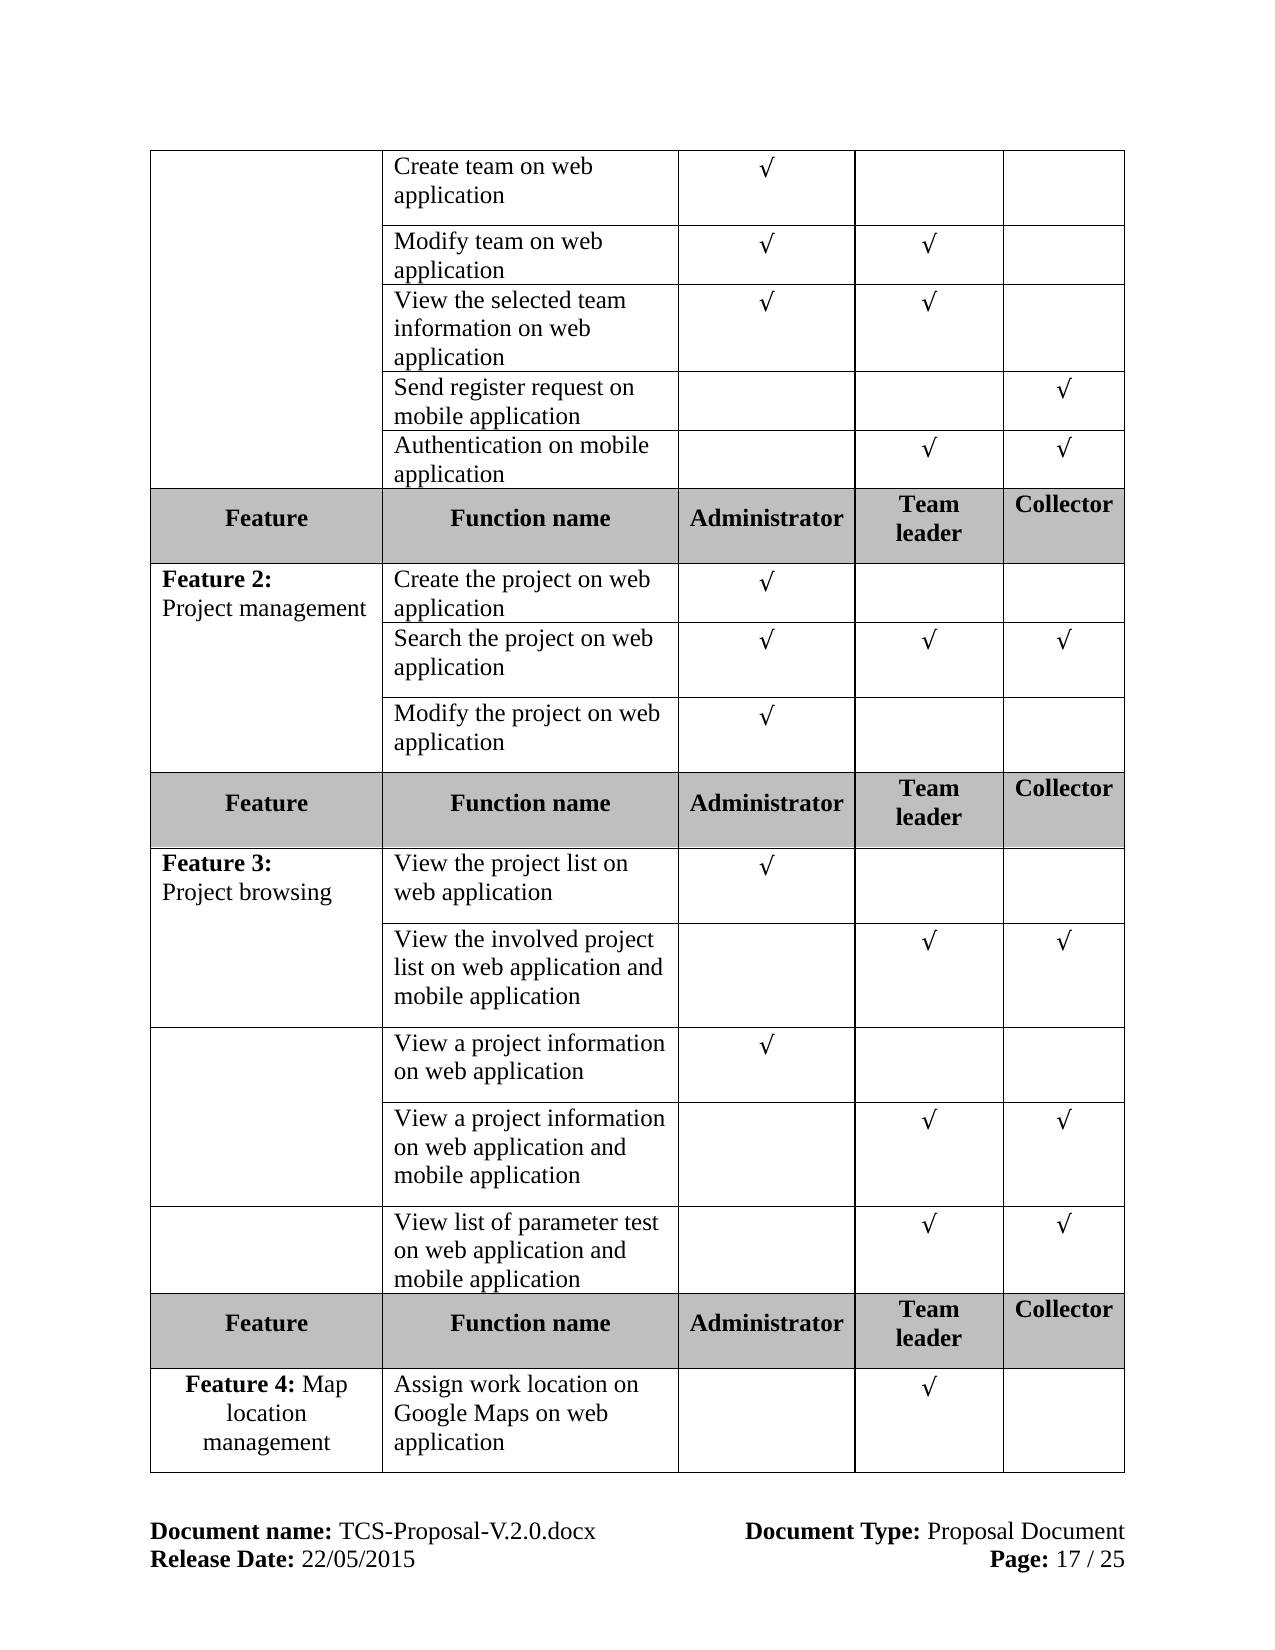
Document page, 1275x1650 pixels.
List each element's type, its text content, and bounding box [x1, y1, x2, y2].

table_cell View a project information on web application and mobile application [383, 1103, 678, 1206]
table_cell Function name [383, 489, 678, 563]
table_cell Team leader [856, 1294, 1003, 1368]
table_cell √ [856, 285, 1003, 371]
table_cell √ [679, 698, 854, 772]
table_cell [1004, 849, 1124, 923]
table_cell Modify the project on web application [383, 698, 678, 772]
table_cell √ [856, 431, 1003, 488]
table_cell √ [1004, 1103, 1124, 1206]
table_cell Send register request on mobile application [383, 372, 678, 429]
table_cell Collector [1004, 773, 1124, 847]
table_cell View the selected team information on web application [383, 285, 678, 371]
table_cell √ [856, 226, 1003, 284]
table_cell [1004, 1028, 1124, 1102]
table_cell [1004, 151, 1124, 225]
table_cell √ [679, 226, 854, 284]
table_cell View a project information on web application [383, 1028, 678, 1102]
table_cell [151, 1207, 382, 1293]
table_cell Create team on web application [383, 151, 678, 225]
table_cell √ [856, 623, 1003, 697]
table_cell [1004, 285, 1124, 371]
table_cell [1004, 564, 1124, 622]
table_cell Feature [151, 773, 382, 847]
table_cell Feature 3: Project browsing [151, 849, 382, 1027]
table_cell [856, 564, 1003, 622]
table_cell √ [1004, 924, 1124, 1027]
table_cell Collector [1004, 1294, 1124, 1368]
table_cell Administrator [679, 1294, 854, 1368]
table_cell √ [679, 849, 854, 923]
table_cell [856, 1028, 1003, 1102]
table_cell Create the project on web application [383, 564, 678, 622]
table_cell Administrator [679, 773, 854, 847]
table_cell √ [1004, 623, 1124, 697]
table_cell [1004, 698, 1124, 772]
table_cell [856, 372, 1003, 429]
table_cell √ [679, 285, 854, 371]
table_cell √ [1004, 1207, 1124, 1293]
table_cell Administrator [679, 489, 854, 563]
table_cell View the involved project list on web application and mobile application [383, 924, 678, 1027]
table_cell View list of parameter test on web application and mobile application [383, 1207, 678, 1293]
table_cell [1004, 1369, 1124, 1472]
table_cell Team leader [856, 489, 1003, 563]
table_cell √ [1004, 372, 1124, 429]
table_cell Feature [151, 1294, 382, 1368]
table_cell [679, 431, 854, 488]
table_cell Modify team on web application [383, 226, 678, 284]
table_cell [679, 1369, 854, 1472]
table_cell Function name [383, 773, 678, 847]
table_cell Function name [383, 1294, 678, 1368]
table_cell √ [856, 1369, 1003, 1472]
table_cell Search the project on web application [383, 623, 678, 697]
table_cell √ [856, 1207, 1003, 1293]
table_cell √ [856, 924, 1003, 1027]
table_cell Team leader [856, 773, 1003, 847]
table_cell √ [1004, 431, 1124, 488]
table_cell [1004, 226, 1124, 284]
table_cell [856, 849, 1003, 923]
table_cell [679, 1207, 854, 1293]
table_cell [679, 372, 854, 429]
table_cell Feature 2: Project management [151, 564, 382, 772]
table_cell √ [679, 623, 854, 697]
table_cell [679, 924, 854, 1027]
table_cell Assign work location on Google Maps on web application [383, 1369, 678, 1472]
table_cell View the project list on web application [383, 849, 678, 923]
table_cell [856, 151, 1003, 225]
table_cell Authentication on mobile application [383, 431, 678, 488]
table_cell √ [856, 1103, 1003, 1206]
table_cell Collector [1004, 489, 1124, 563]
table_cell √ [679, 564, 854, 622]
table_cell √ [679, 1028, 854, 1102]
table_cell √ [679, 151, 854, 225]
table_cell [856, 698, 1003, 772]
table_cell [679, 1103, 854, 1206]
table_cell Feature [151, 489, 382, 563]
table_cell [151, 1028, 382, 1206]
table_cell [151, 1369, 382, 1472]
